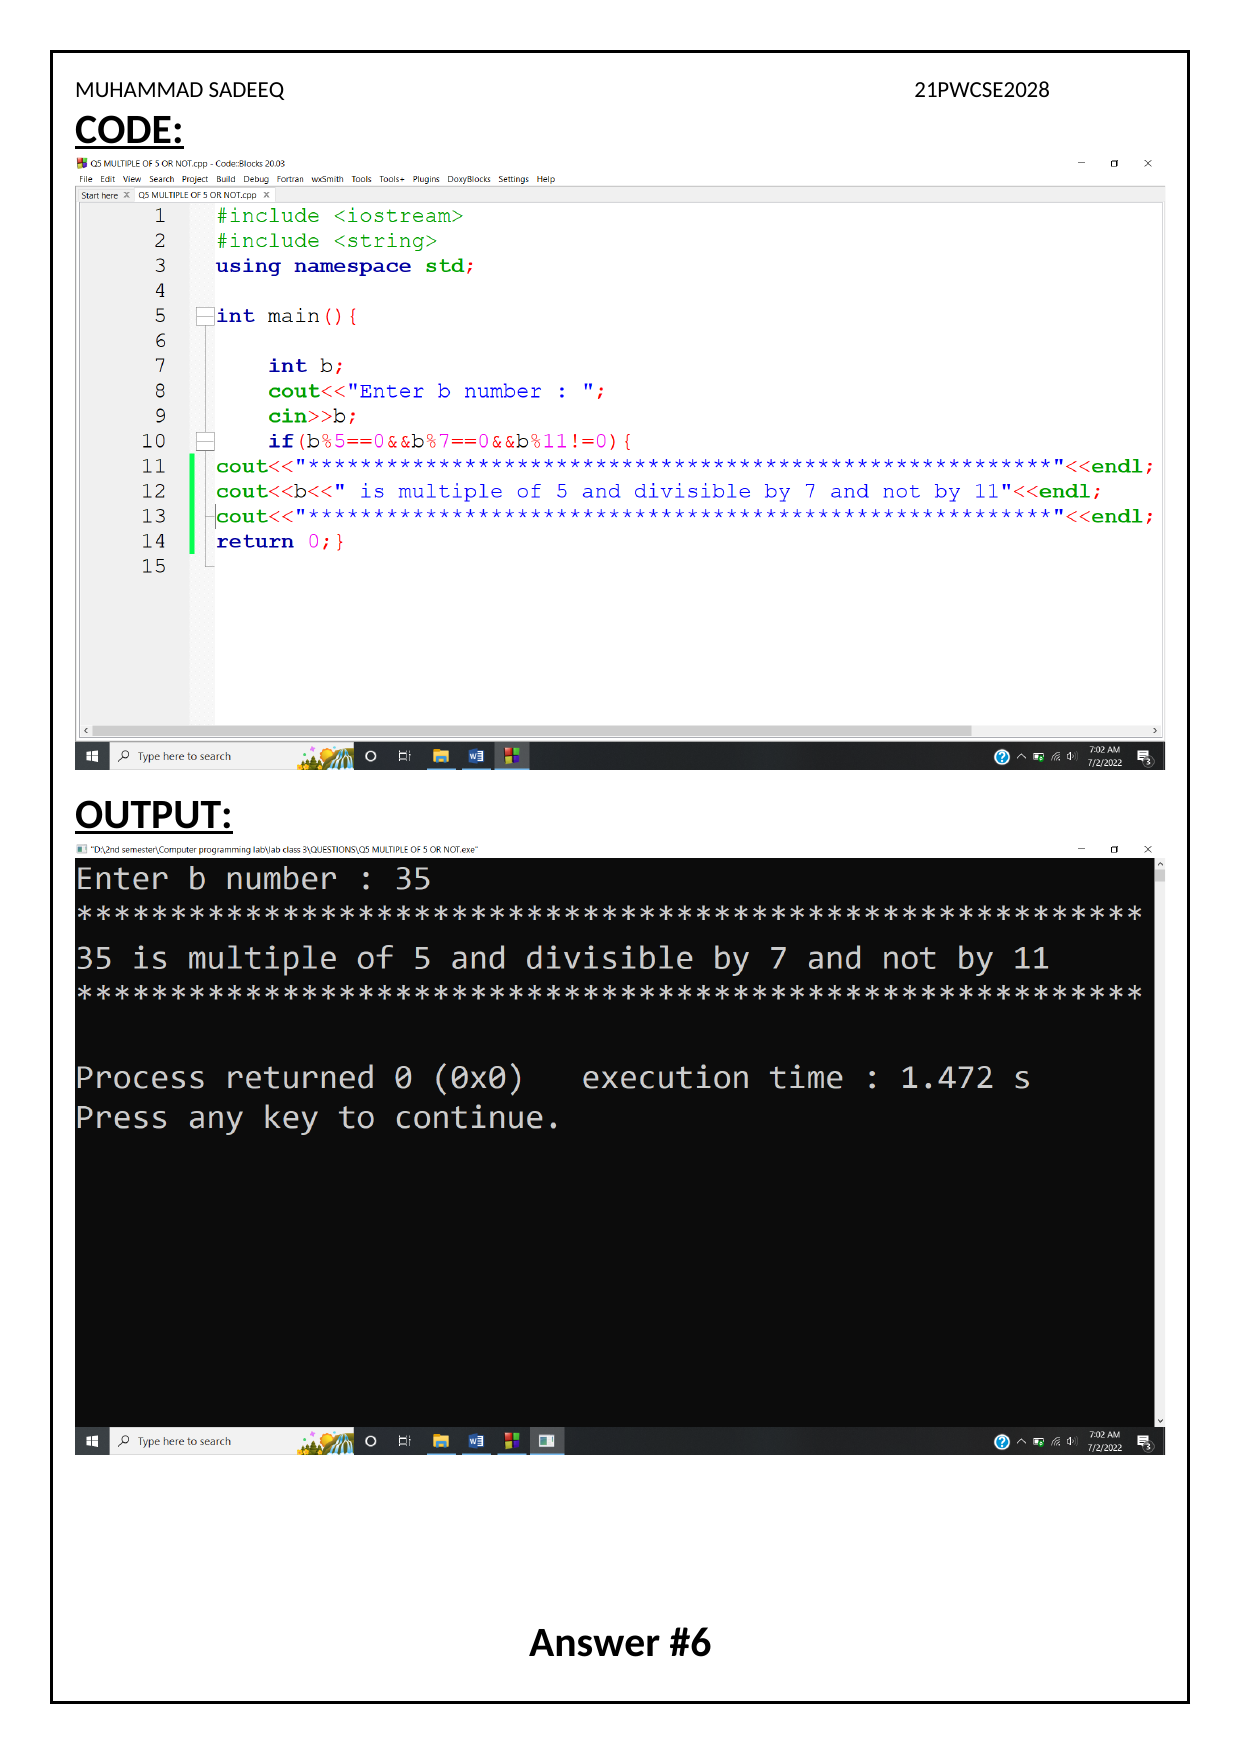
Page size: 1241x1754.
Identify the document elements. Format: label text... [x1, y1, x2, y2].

picture [75, 156, 1166, 770]
picture [75, 841, 1166, 1455]
text OUTPUT: [75, 788, 1165, 841]
text Answer #6 [75, 1616, 1165, 1667]
text CODE: [75, 103, 1165, 156]
